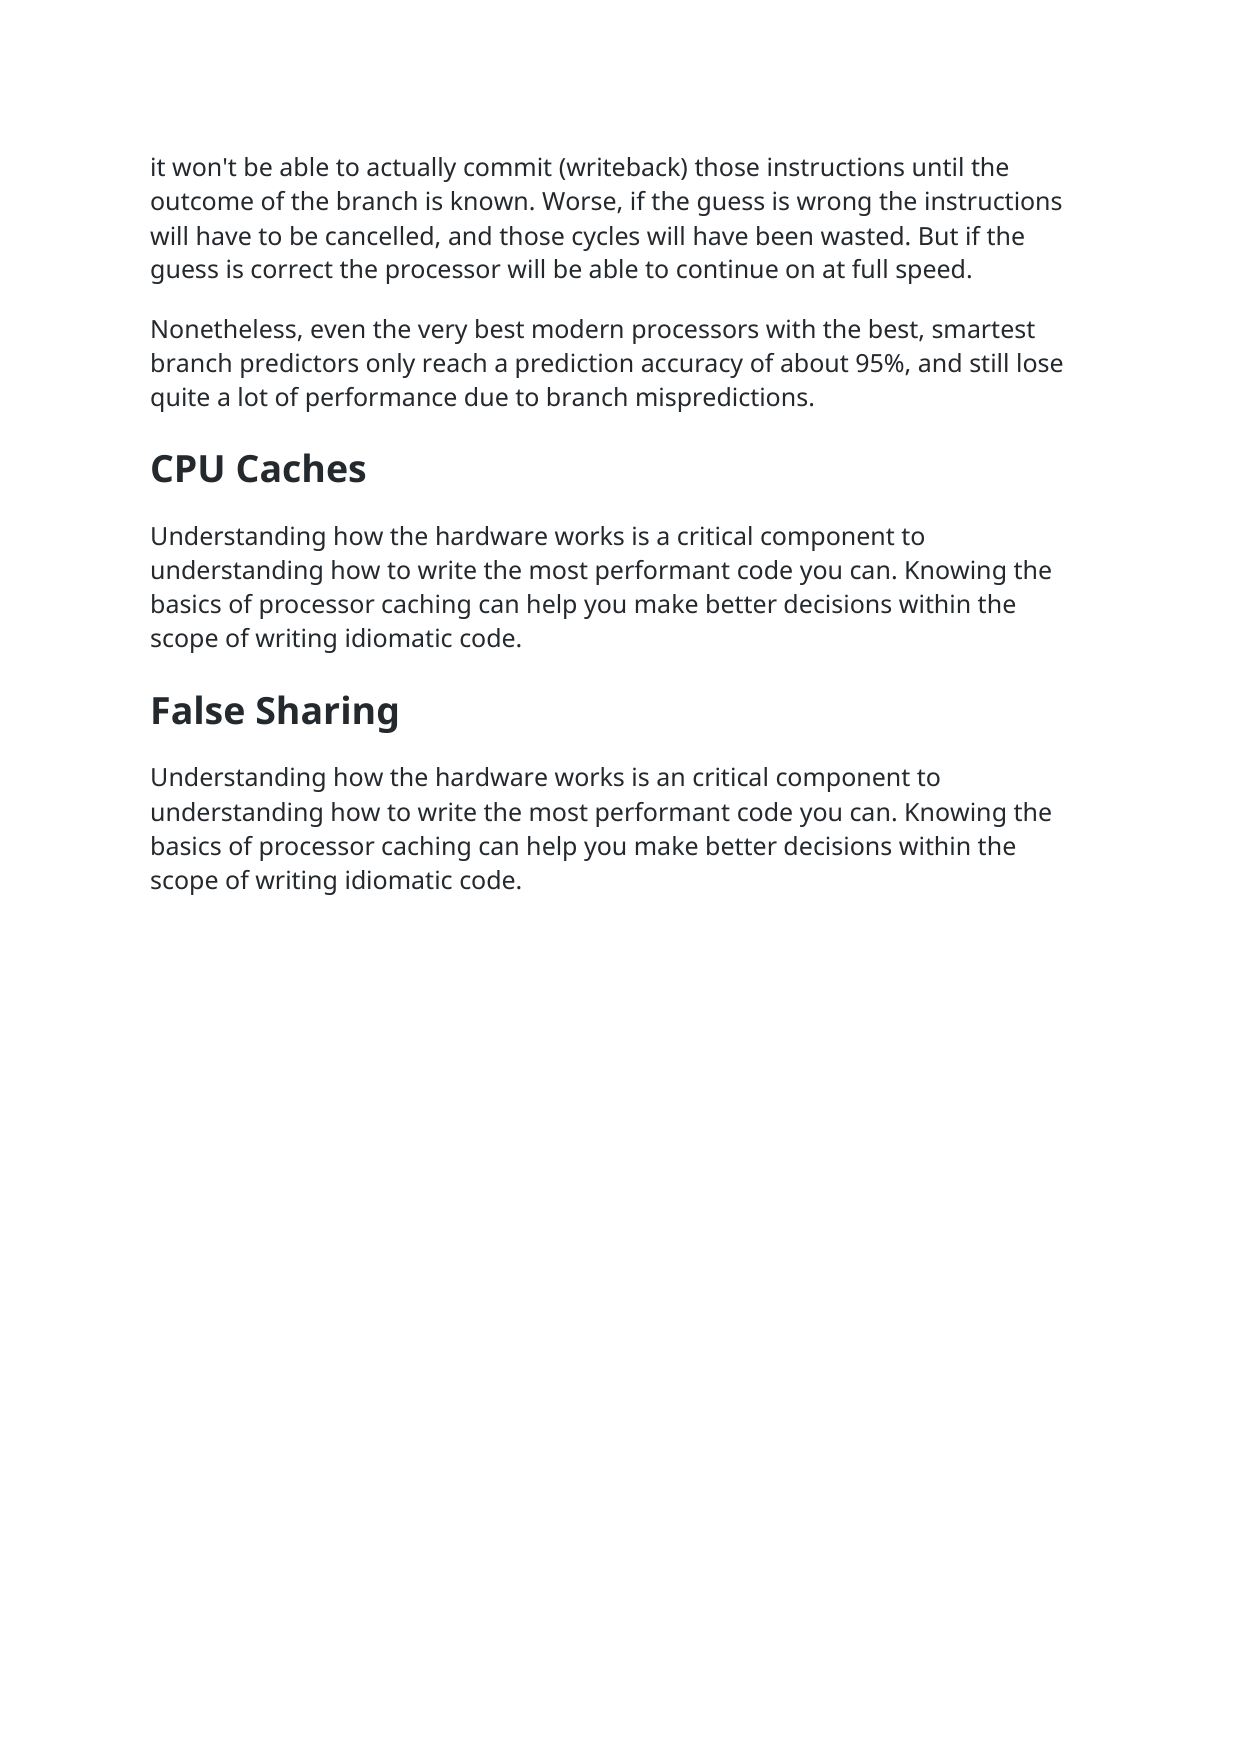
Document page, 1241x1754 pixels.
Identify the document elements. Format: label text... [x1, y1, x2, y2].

subtitle False Sharing [150, 684, 1090, 735]
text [150, 150, 1090, 286]
text Understanding how the hardware works is a critical component to understanding how to write the most performant code you can. Knowing the basics of processor caching can help you make better decisions within the scope of writing idiomatic code. [150, 519, 1090, 655]
text Understanding how the hardware works is an critical component to understanding how to write the most performant code you can. Knowing the basics of processor caching can help you make better decisions within the scope of writing idiomatic code. [150, 760, 1090, 896]
subtitle CPU Caches [150, 443, 1090, 494]
text Nonetheless, even the very best modern processors with the best, smartest branch predictors only reach a prediction accuracy of about 95%, and still lose quite a lot of performance due to branch mispredictions. [150, 311, 1090, 413]
